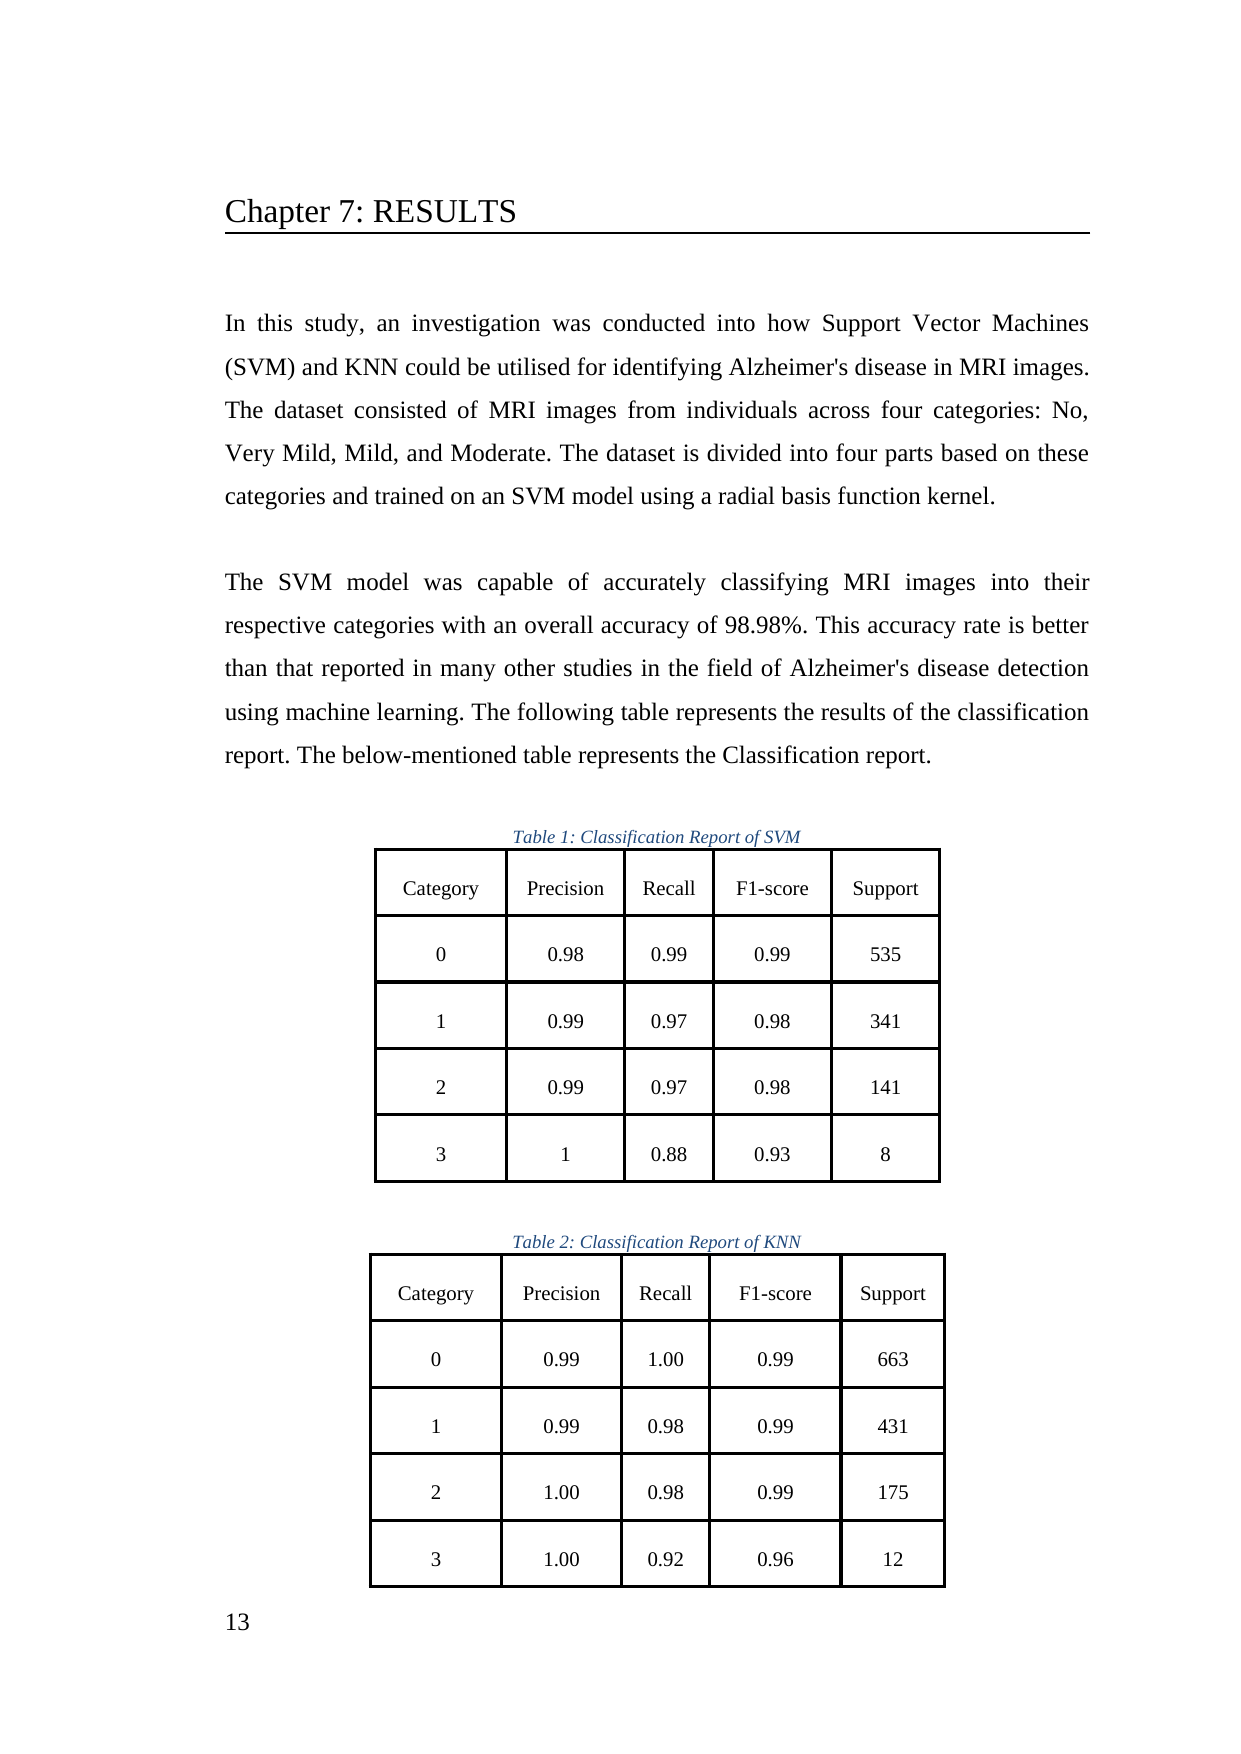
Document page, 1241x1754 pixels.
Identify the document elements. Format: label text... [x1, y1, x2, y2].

table_cell 2 [377, 1050, 505, 1113]
table_cell 141 [833, 1050, 938, 1113]
table_header F1-score [715, 851, 830, 914]
table_header Precision [508, 851, 623, 914]
table_cell 431 [843, 1389, 943, 1452]
table_cell 0.98 [715, 1050, 830, 1113]
table_cell 8 [833, 1116, 938, 1180]
table_cell 0 [372, 1322, 500, 1386]
table_cell 0.96 [711, 1522, 839, 1585]
table_cell 535 [833, 917, 938, 980]
table_cell 0.98 [715, 984, 830, 1047]
table_header Support [843, 1256, 943, 1319]
text The SVM model was capable of accurately classifying MRI images into their respective categories with an overall accuracy of 98.98%. This accuracy rate is better than that reported in many other studies in the field of Alzheimer's disease detection using machine learning. The following table represents the results of the classification report. The below-mentioned table represents the Classification report. [224, 567, 1090, 768]
table_cell 1 [508, 1116, 623, 1180]
table_cell 0.93 [715, 1116, 830, 1180]
table_cell 0.99 [626, 917, 712, 980]
table_cell 0.98 [623, 1389, 708, 1452]
table_cell 0.99 [715, 917, 830, 980]
table_cell 0.98 [508, 917, 623, 980]
table_header Recall [623, 1256, 708, 1319]
table_cell 0 [377, 917, 505, 980]
table_header Category [377, 851, 505, 914]
table_header F1-score [711, 1256, 839, 1319]
table_header Support [833, 851, 938, 914]
table_header Category [372, 1256, 500, 1319]
table_cell 3 [372, 1522, 500, 1585]
table_cell 0.97 [626, 984, 712, 1047]
table_cell 0.92 [623, 1522, 708, 1585]
text In this study, an investigation was conducted into how Support Vector Machines (SVM) and KNN could be utilised for identifying Alzheimer's disease in MRI images. The dataset consisted of MRI images from individuals across four categories: No, Very Mild, Mild, and Moderate. The dataset is divided into four parts based on these categories and trained on an SVM model using a radial basis function kernel. [224, 308, 1090, 510]
table_cell 341 [833, 984, 938, 1047]
table_header Recall [626, 851, 712, 914]
table_cell 0.88 [626, 1116, 712, 1180]
table_cell 0.99 [503, 1389, 620, 1452]
table_cell 0.99 [503, 1322, 620, 1386]
table_cell 1.00 [503, 1455, 620, 1518]
table_cell 1.00 [503, 1522, 620, 1585]
table_cell 1.00 [623, 1322, 708, 1386]
table_cell 0.99 [711, 1322, 839, 1386]
table_cell 0.99 [711, 1455, 839, 1518]
subtitle Chapter 7: RESULTS [224, 192, 1090, 234]
table_cell 0.98 [623, 1455, 708, 1518]
table_cell 3 [377, 1116, 505, 1180]
table_cell 0.99 [508, 1050, 623, 1113]
table_cell 1 [377, 984, 505, 1047]
table_cell 12 [843, 1522, 943, 1585]
table_cell 175 [843, 1455, 943, 1518]
table_cell 0.99 [508, 984, 623, 1047]
table_cell 2 [372, 1455, 500, 1518]
table_cell 1 [372, 1389, 500, 1452]
table_cell 0.99 [711, 1389, 839, 1452]
table_header Precision [503, 1256, 620, 1319]
table_cell 663 [843, 1322, 943, 1386]
table_cell 0.97 [626, 1050, 712, 1113]
